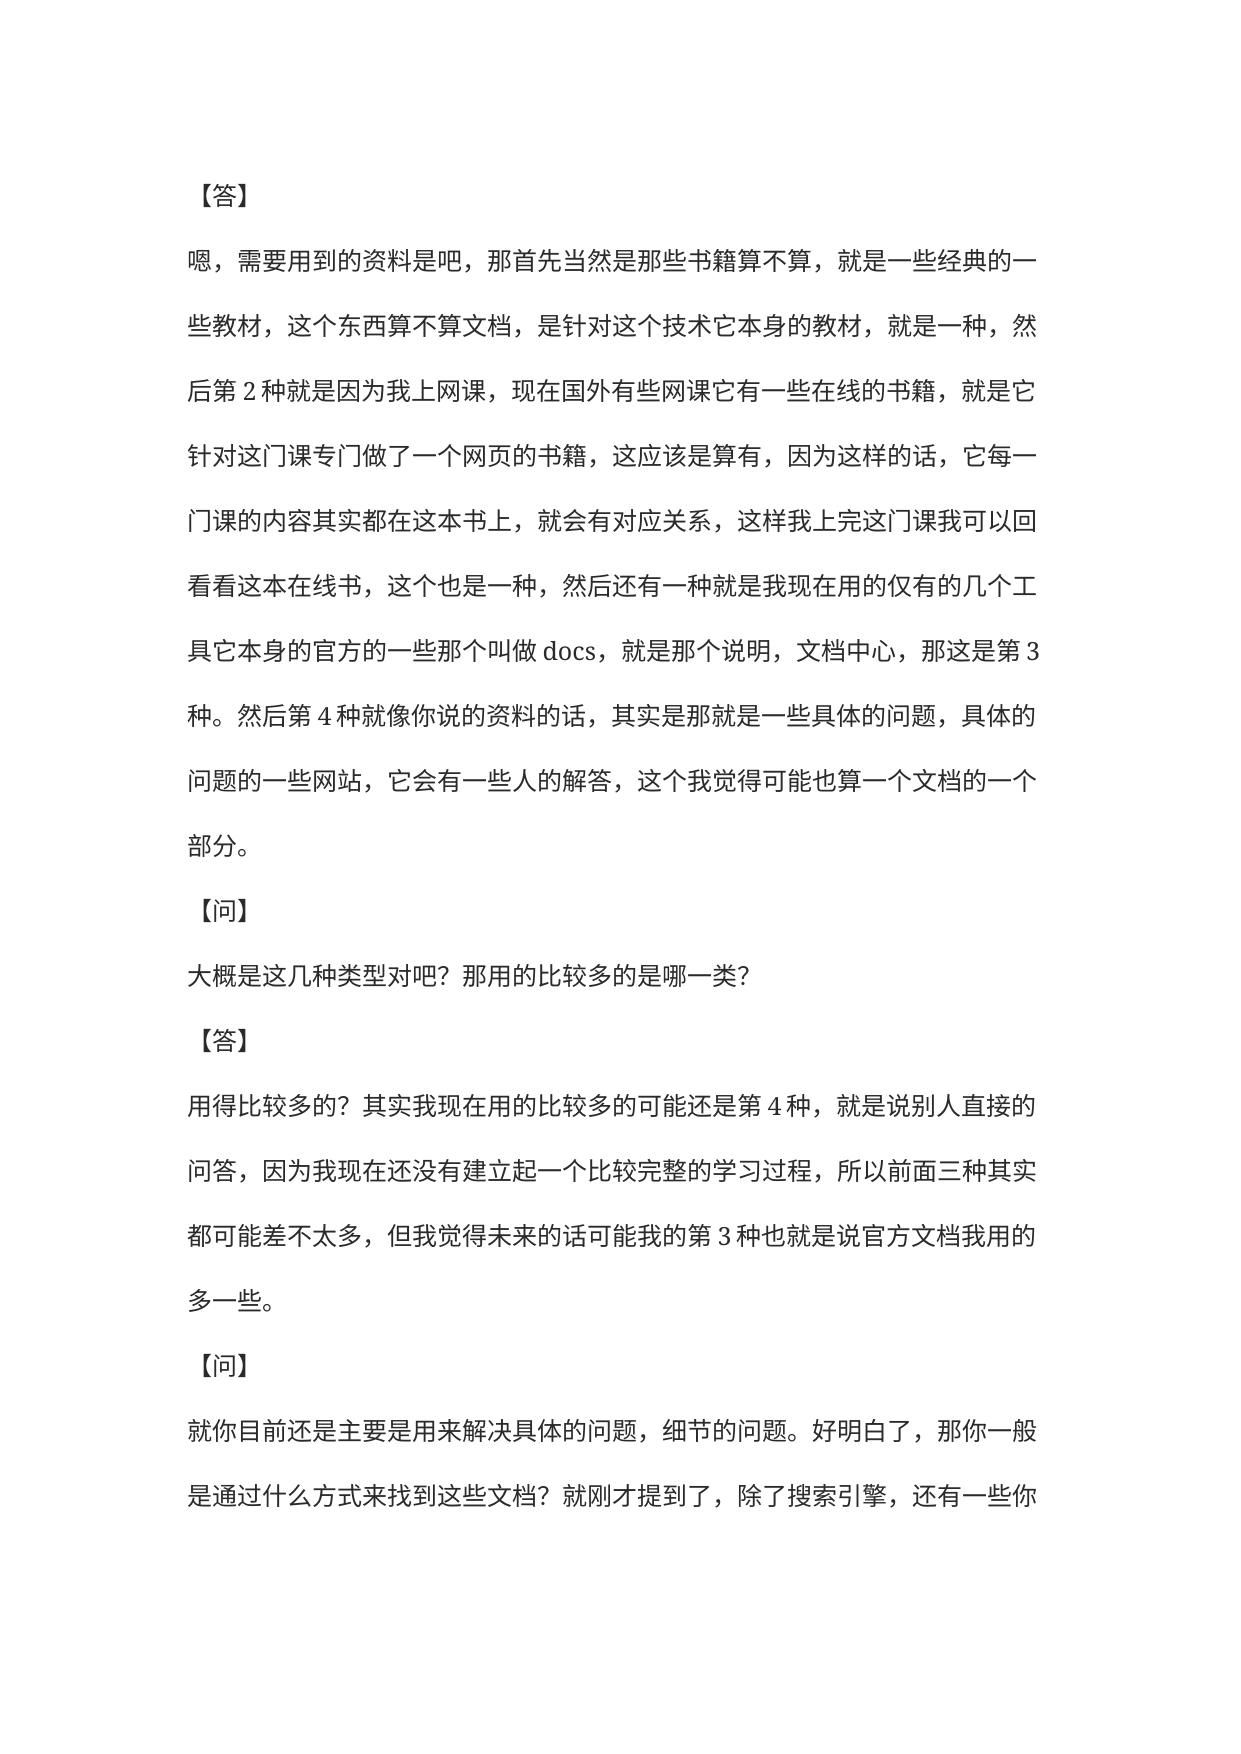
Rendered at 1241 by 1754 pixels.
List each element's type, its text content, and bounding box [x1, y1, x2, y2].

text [187, 1397, 1053, 1527]
text 嗯，需要用到的资料是吧，那首先当然是那些书籍算不算，就是一些经典的一些教材，这个东西算不算文档，是针对这个技术它本身的教材，就是一种，然后第2种就是因为我上网课，现在国外有些网课它有一些在线的书籍，就是它针对这门课专门做了一个网页的书籍，这应该是算有，因为这样的话，它每一门课的内容其实都在这本书上，就会有对应关系，这样我上完这门课我可以回看看这本在线书，这个也是一种，然后还有一种就是我现在用的仅有的几个工具它本身的官方的一些那个叫做docs，就是那个说明，文档中心，那这是第3种。然后第4种就像你说的资料的话，其实是那就是一些具体的问题，具体的问题的一些网站，它会有一些人的解答，这个我觉得可能也算一个文档的一个部分。 [187, 227, 1053, 877]
text 【问】 [187, 1332, 1053, 1397]
text 【答】 [187, 162, 1053, 227]
text 【答】 [187, 1007, 1053, 1072]
text 大概是这几种类型对吧？那用的比较多的是哪一类？ [187, 942, 1053, 1007]
text 用得比较多的？其实我现在用的比较多的可能还是第4种，就是说别人直接的问答，因为我现在还没有建立起一个比较完整的学习过程，所以前面三种其实都可能差不太多，但我觉得未来的话可能我的第3种也就是说官方文档我用的多一些。 [187, 1072, 1053, 1332]
text 【问】 [187, 877, 1053, 942]
